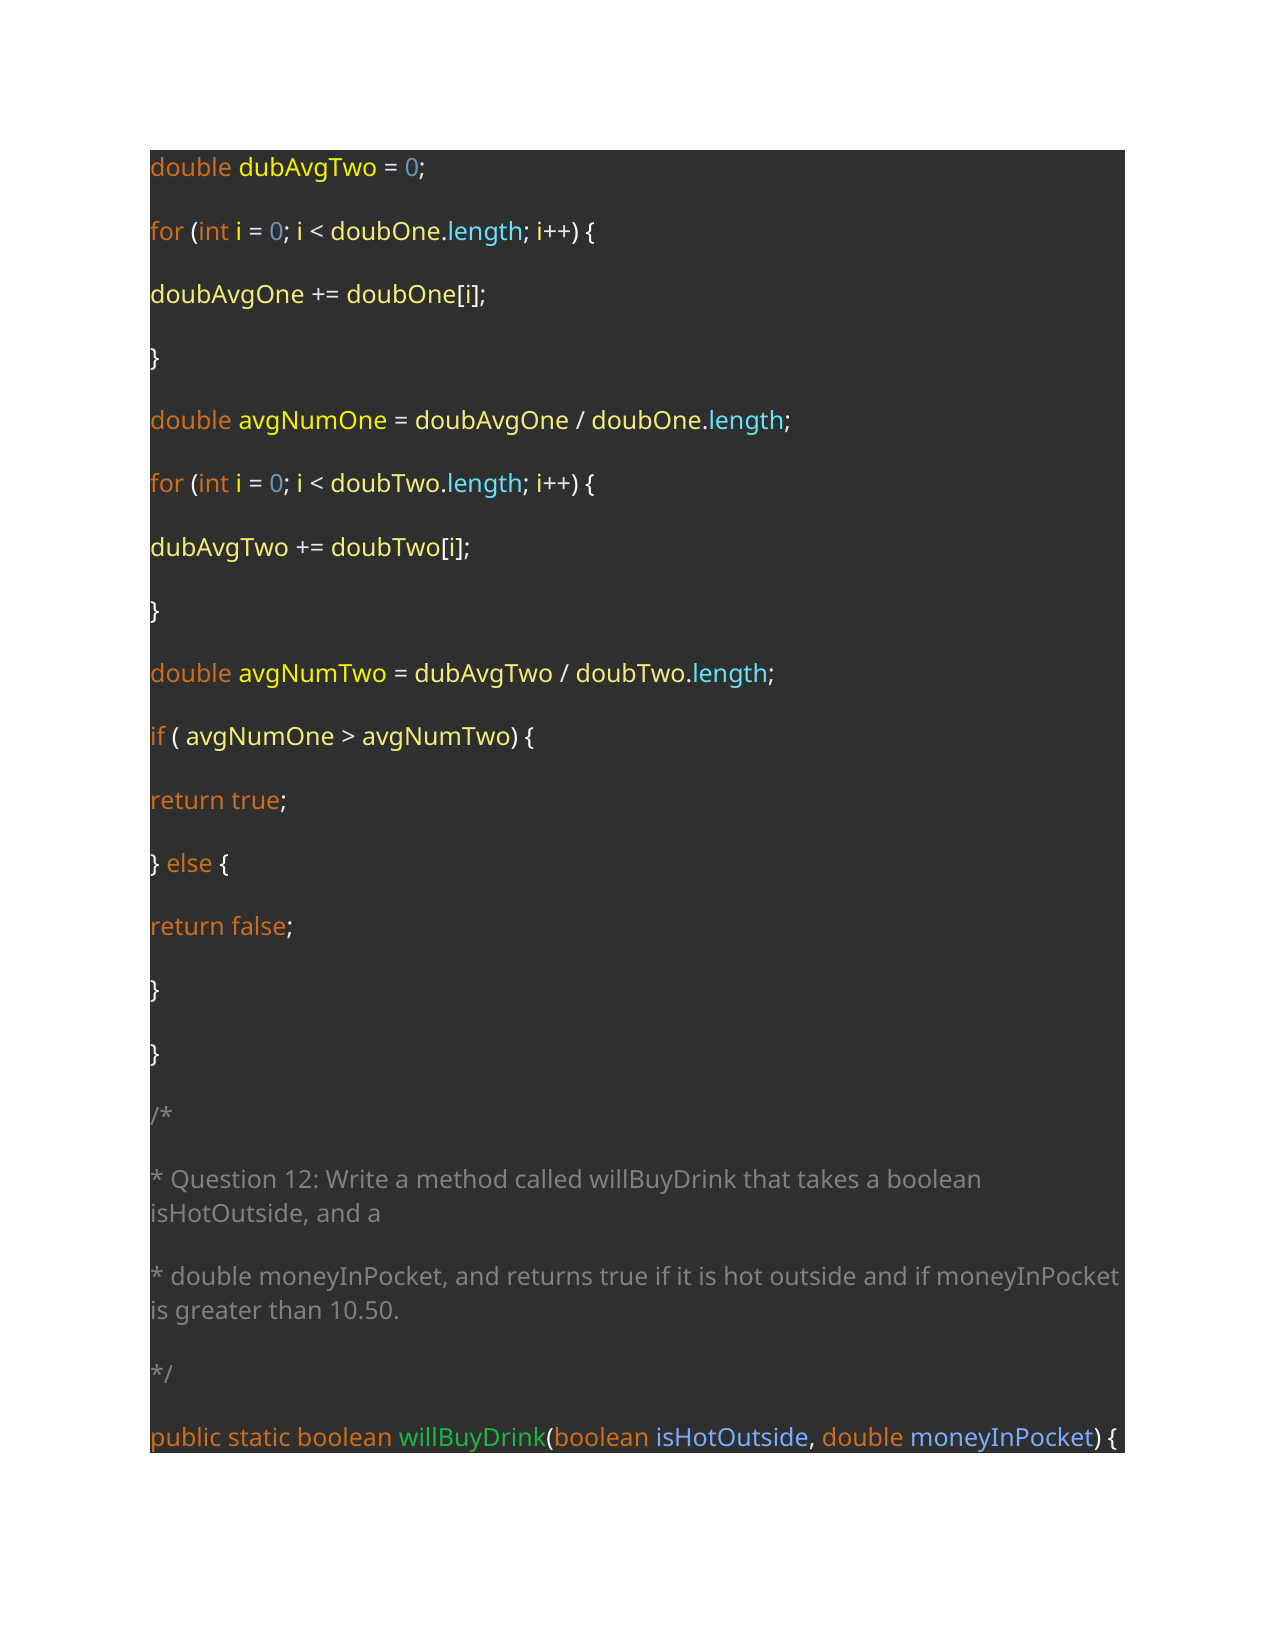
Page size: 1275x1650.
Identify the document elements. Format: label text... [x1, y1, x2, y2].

text double avgNumOne = doubAvgOne / doubOne.length; [150, 403, 1125, 437]
text return false; [150, 909, 1125, 943]
text } else { [150, 846, 1125, 879]
text if ( avgNumOne > avgNumTwo) { [150, 719, 1125, 753]
text } [150, 340, 1125, 374]
text double avgNumTwo = dubAvgTwo / doubTwo.length; [150, 656, 1125, 690]
text doubAvgOne += doubOne[i]; [150, 276, 1125, 311]
text return true; [150, 782, 1125, 816]
text public static boolean willBuyDrink(boolean isHotOutside, double moneyInPocket) { [150, 1419, 1125, 1453]
text double dubAvgTwo = 0; [150, 150, 1125, 184]
text dubAvgTwo += doubTwo[i]; [150, 529, 1125, 563]
text * double moneyInPocket, and returns true if it is hot outside and if moneyInPocket is greater than 10.50. [150, 1259, 1125, 1327]
text } [150, 1035, 1125, 1069]
text } [150, 593, 1125, 627]
text for (int i = 0; i < doubTwo.length; i++) { [150, 466, 1125, 500]
text for (int i = 0; i < doubOne.length; i++) { [150, 213, 1125, 247]
text } [150, 972, 1125, 1006]
text */ [150, 1356, 1125, 1390]
text * Question 12: Write a method called willBuyDrink that takes a boolean isHotOutside, and a [150, 1162, 1125, 1230]
text /* [150, 1098, 1125, 1132]
